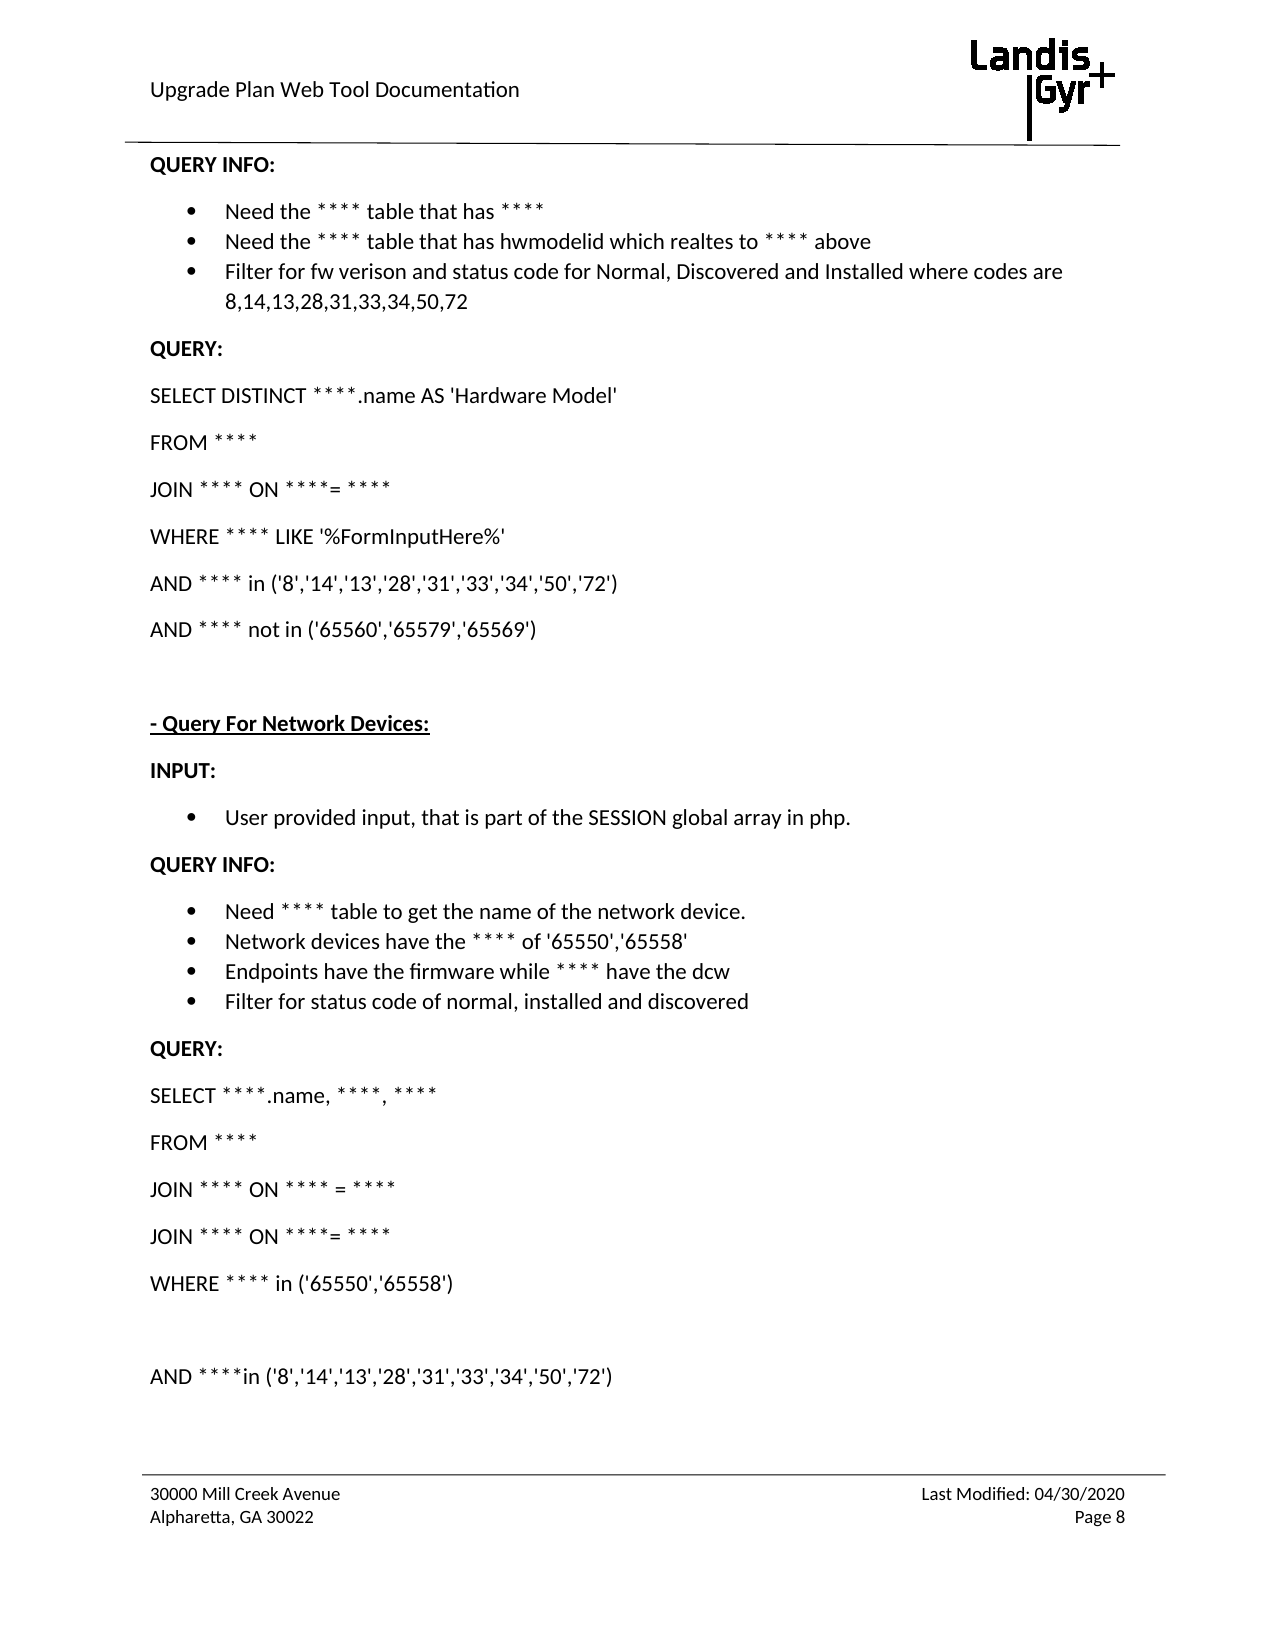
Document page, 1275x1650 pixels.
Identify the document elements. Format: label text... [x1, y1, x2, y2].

list Need **** table to get the name of the network device. [187, 897, 1125, 925]
text FROM **** [150, 1128, 1125, 1156]
text JOIN **** ON **** = **** [150, 1175, 1125, 1203]
list Need the **** table that has hwmodelid which realtes to **** above [187, 227, 1125, 255]
text SELECT DISTINCT ****.name AS 'Hardware Model' [150, 381, 1125, 409]
text QUERY INFO: [150, 850, 1125, 878]
text WHERE **** in ('65550','65558') [150, 1269, 1125, 1297]
text FROM **** [150, 428, 1125, 456]
text QUERY INFO: [150, 150, 1125, 178]
text QUERY: [150, 1034, 1125, 1062]
text - Query For Network Devices: [150, 709, 1125, 737]
list Need the **** table that has **** [187, 197, 1125, 225]
list Filter for fw verison and status code for Normal, Discovered and Installed where codes are 8,14,13,28,31,33,34,50,72 [187, 257, 1125, 316]
text AND ****in ('8','14','13','28','31','33','34','50','72') [150, 1362, 1125, 1391]
text AND **** not in ('65560','65579','65569') [150, 616, 1125, 644]
text WHERE **** LIKE '%FormInputHere%' [150, 522, 1125, 550]
list User provided input, that is part of the SESSION global array in php. [187, 803, 1125, 831]
text QUERY: [150, 334, 1125, 362]
text AND **** in ('8','14','13','28','31','33','34','50','72') [150, 569, 1125, 597]
list Network devices have the **** of '65550','65558' [187, 927, 1125, 955]
text JOIN **** ON ****= **** [150, 1222, 1125, 1250]
list Filter for status code of normal, installed and discovered [187, 987, 1125, 1016]
text INPUT: [150, 756, 1125, 784]
text SELECT ****.name, ****, **** [150, 1081, 1125, 1109]
list Endpoints have the firmware while **** have the dcw [187, 957, 1125, 985]
text JOIN **** ON ****= **** [150, 475, 1125, 503]
